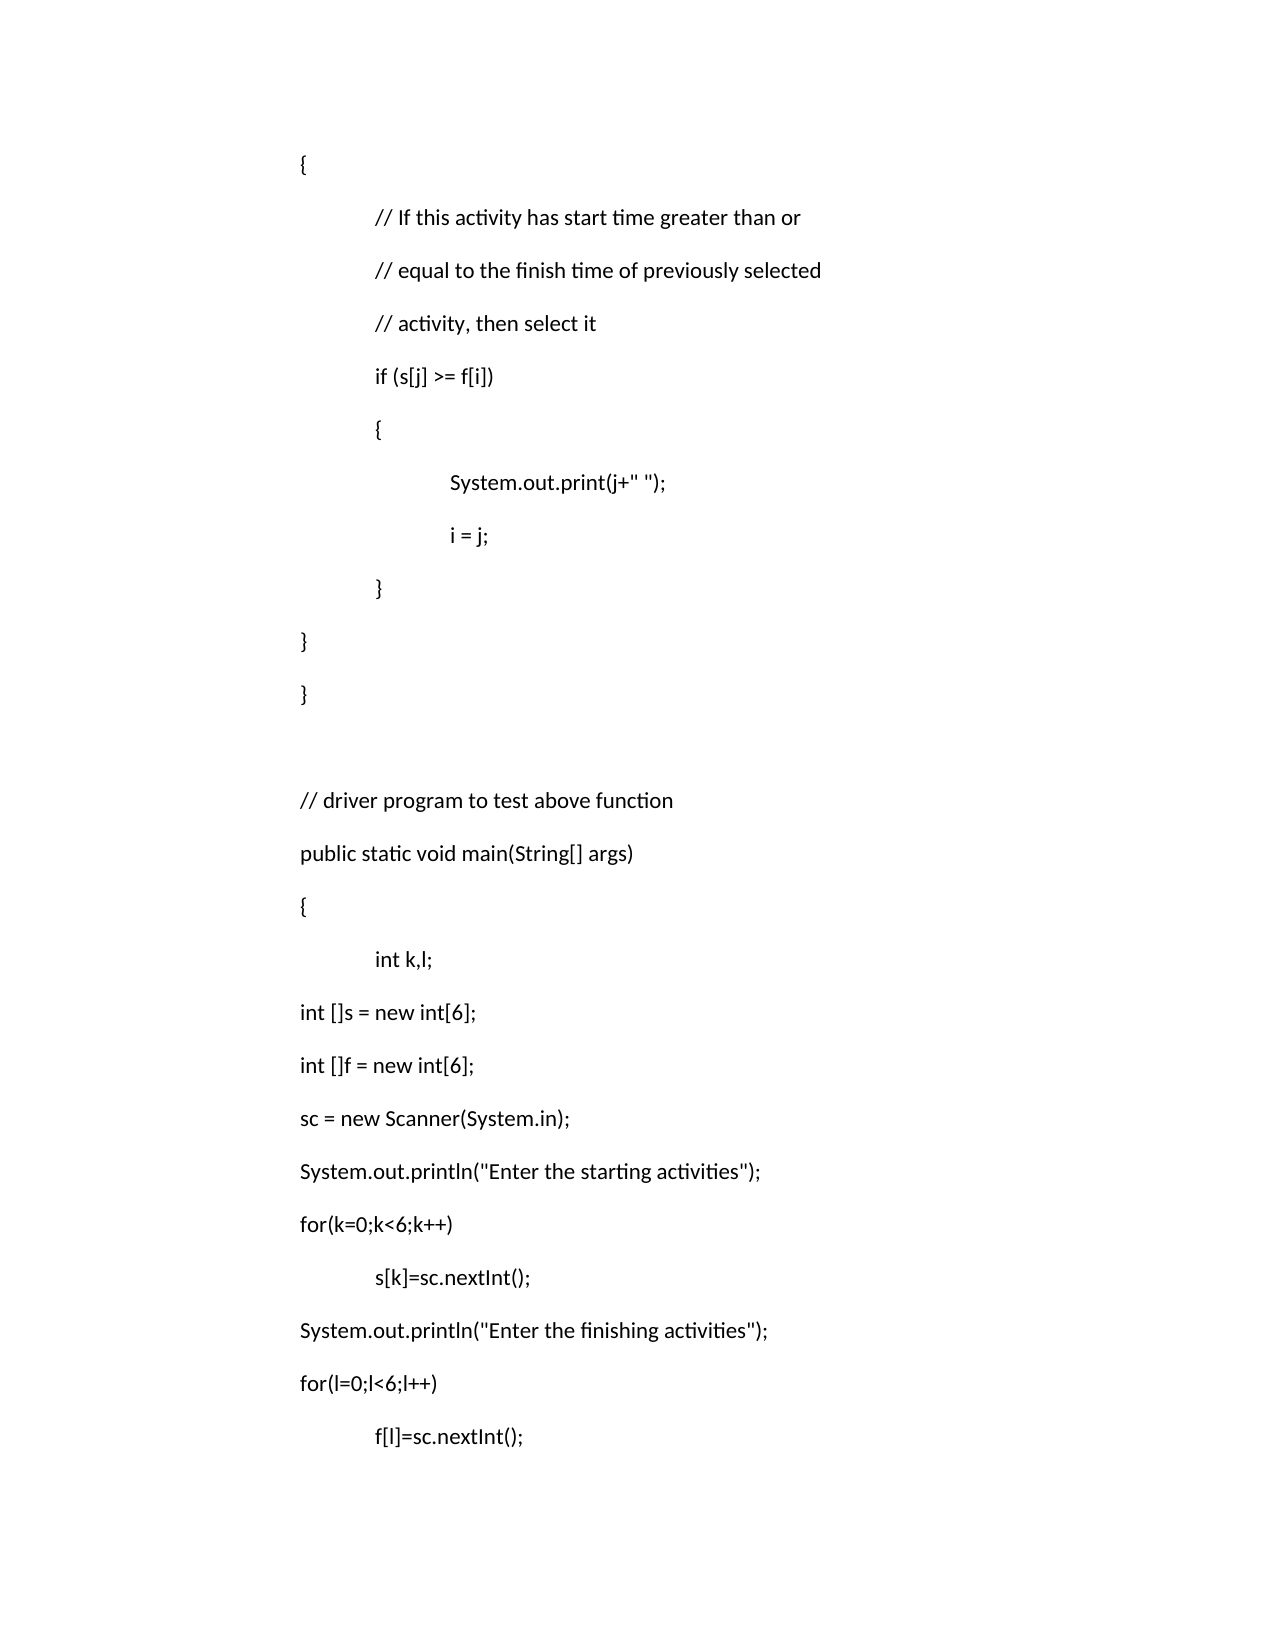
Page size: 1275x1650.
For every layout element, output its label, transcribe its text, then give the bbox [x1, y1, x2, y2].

text public static void main(String[] args) [150, 839, 1125, 867]
text } [150, 680, 1125, 708]
text System.out.print(j+" "); [150, 468, 1125, 496]
text System.out.println("Enter the finishing activities"); [150, 1316, 1125, 1344]
text // If this activity has start time greater than or [150, 203, 1125, 231]
text int k,l; [150, 945, 1125, 973]
text // equal to the finish time of previously selected [150, 256, 1125, 284]
text int []s = new int[6]; [150, 998, 1125, 1026]
text s[k]=sc.nextInt(); [150, 1263, 1125, 1291]
text } [150, 627, 1125, 655]
text for(l=0;l<6;l++) [150, 1369, 1125, 1397]
text // driver program to test above function [150, 786, 1125, 814]
text { [150, 892, 1125, 920]
text for(k=0;k<6;k++) [150, 1210, 1125, 1238]
text { [150, 150, 1125, 178]
text { [150, 415, 1125, 443]
text int []f = new int[6]; [150, 1051, 1125, 1079]
text // activity, then select it [150, 309, 1125, 337]
text i = j; [150, 521, 1125, 549]
text if (s[j] >= f[i]) [150, 362, 1125, 390]
text sc = new Scanner(System.in); [150, 1104, 1125, 1132]
text f[l]=sc.nextInt(); [150, 1422, 1125, 1451]
text System.out.println("Enter the starting activities"); [150, 1157, 1125, 1185]
text } [150, 574, 1125, 602]
